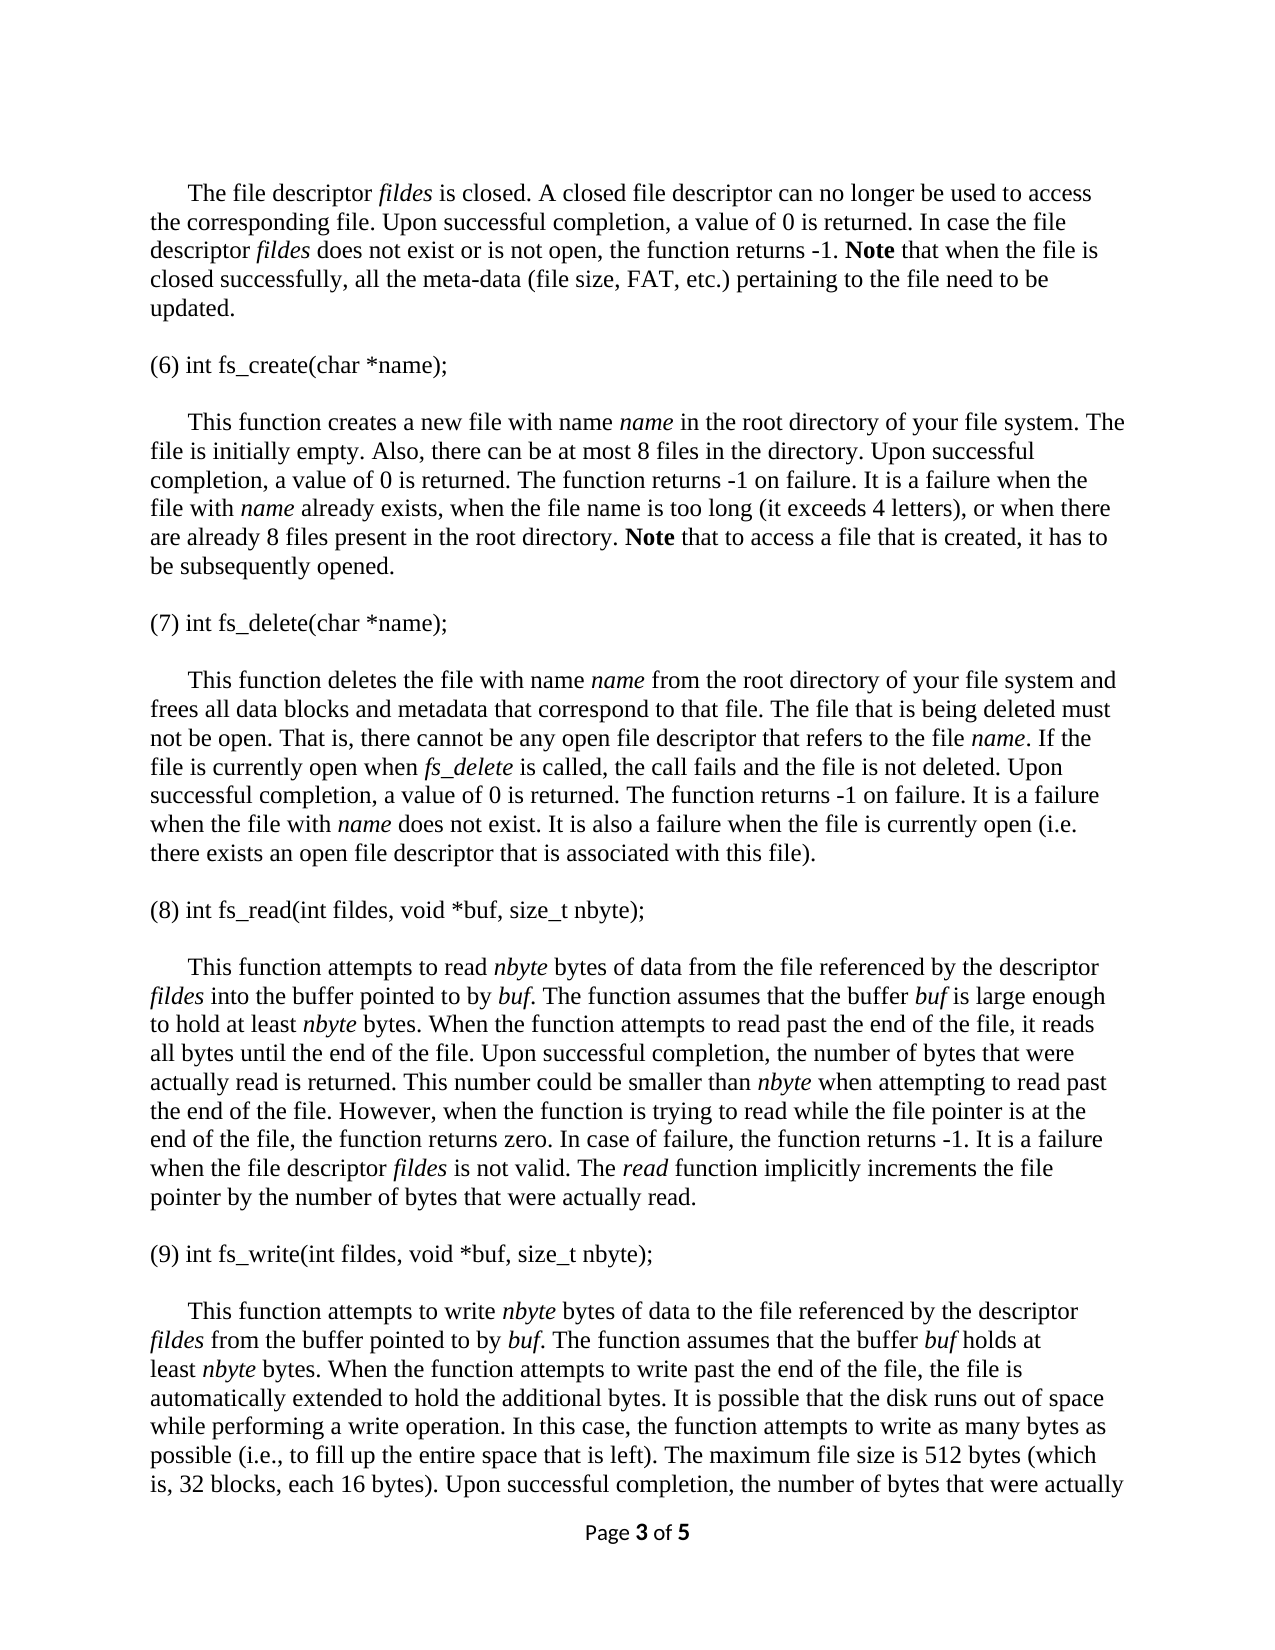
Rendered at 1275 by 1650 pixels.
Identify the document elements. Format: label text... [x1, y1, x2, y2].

text (6) int fs_create(char *name); [150, 351, 1125, 379]
text This function attempts to read nbyte bytes of data from the file referenced by the descriptor fildes into the buffer pointed to by buf. The function assumes that the buffer buf is large enough to hold at least nbyte bytes. When the function attempts to read past the end of the file, it reads all bytes until the end of the file. Upon successful completion, the number of bytes that were actually read is returned. This number could be smaller than nbyte when attempting to read past the end of the file. However, when the function is trying to read while the file pointer is at the end of the file, the function returns zero. In case of failure, the function returns -1. It is a failure when the file descriptor fildes is not valid. The read function implicitly increments the file pointer by the number of bytes that were actually read. [150, 952, 1125, 1211]
text The file descriptor fildes is closed. A closed file descriptor can no longer be used to access the corresponding file. Upon successful completion, a value of 0 is returned. In case the file descriptor fildes does not exist or is not open, the function returns -1. Note that when the file is closed successfully, all the meta-data (file size, FAT, etc.) pertaining to the file need to be updated. [150, 178, 1125, 322]
text This function deletes the file with name name from the root directory of your file system and frees all data blocks and metadata that correspond to that file. The file that is being deleted must not be open. That is, there cannot be any open file descriptor that refers to the file name. If the file is currently open when fs_delete is called, the call fails and the file is not deleted. Upon successful completion, a value of 0 is returned. The function returns -1 on failure. It is a failure when the file with name does not exist. It is also a failure when the file is currently open (i.e. there exists an open file descriptor that is associated with this file). [150, 665, 1125, 867]
text (8) int fs_read(int fildes, void *buf, size_t nbyte); [150, 895, 1125, 924]
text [150, 1296, 1125, 1498]
text (7) int fs_delete(char *name); [150, 608, 1125, 637]
text This function creates a new file with name name in the root directory of your file system. The file is initially empty. Also, there can be at most 8 files in the directory. Upon successful completion, a value of 0 is returned. The function returns -1 on failure. It is a failure when the file with name already exists, when the file name is too long (it exceeds 4 letters), or when there are already 8 files present in the root directory. Note that to access a file that is created, it has to be subsequently opened. [150, 407, 1125, 580]
text (9) int fs_write(int fildes, void *buf, size_t nbyte); [150, 1239, 1125, 1268]
